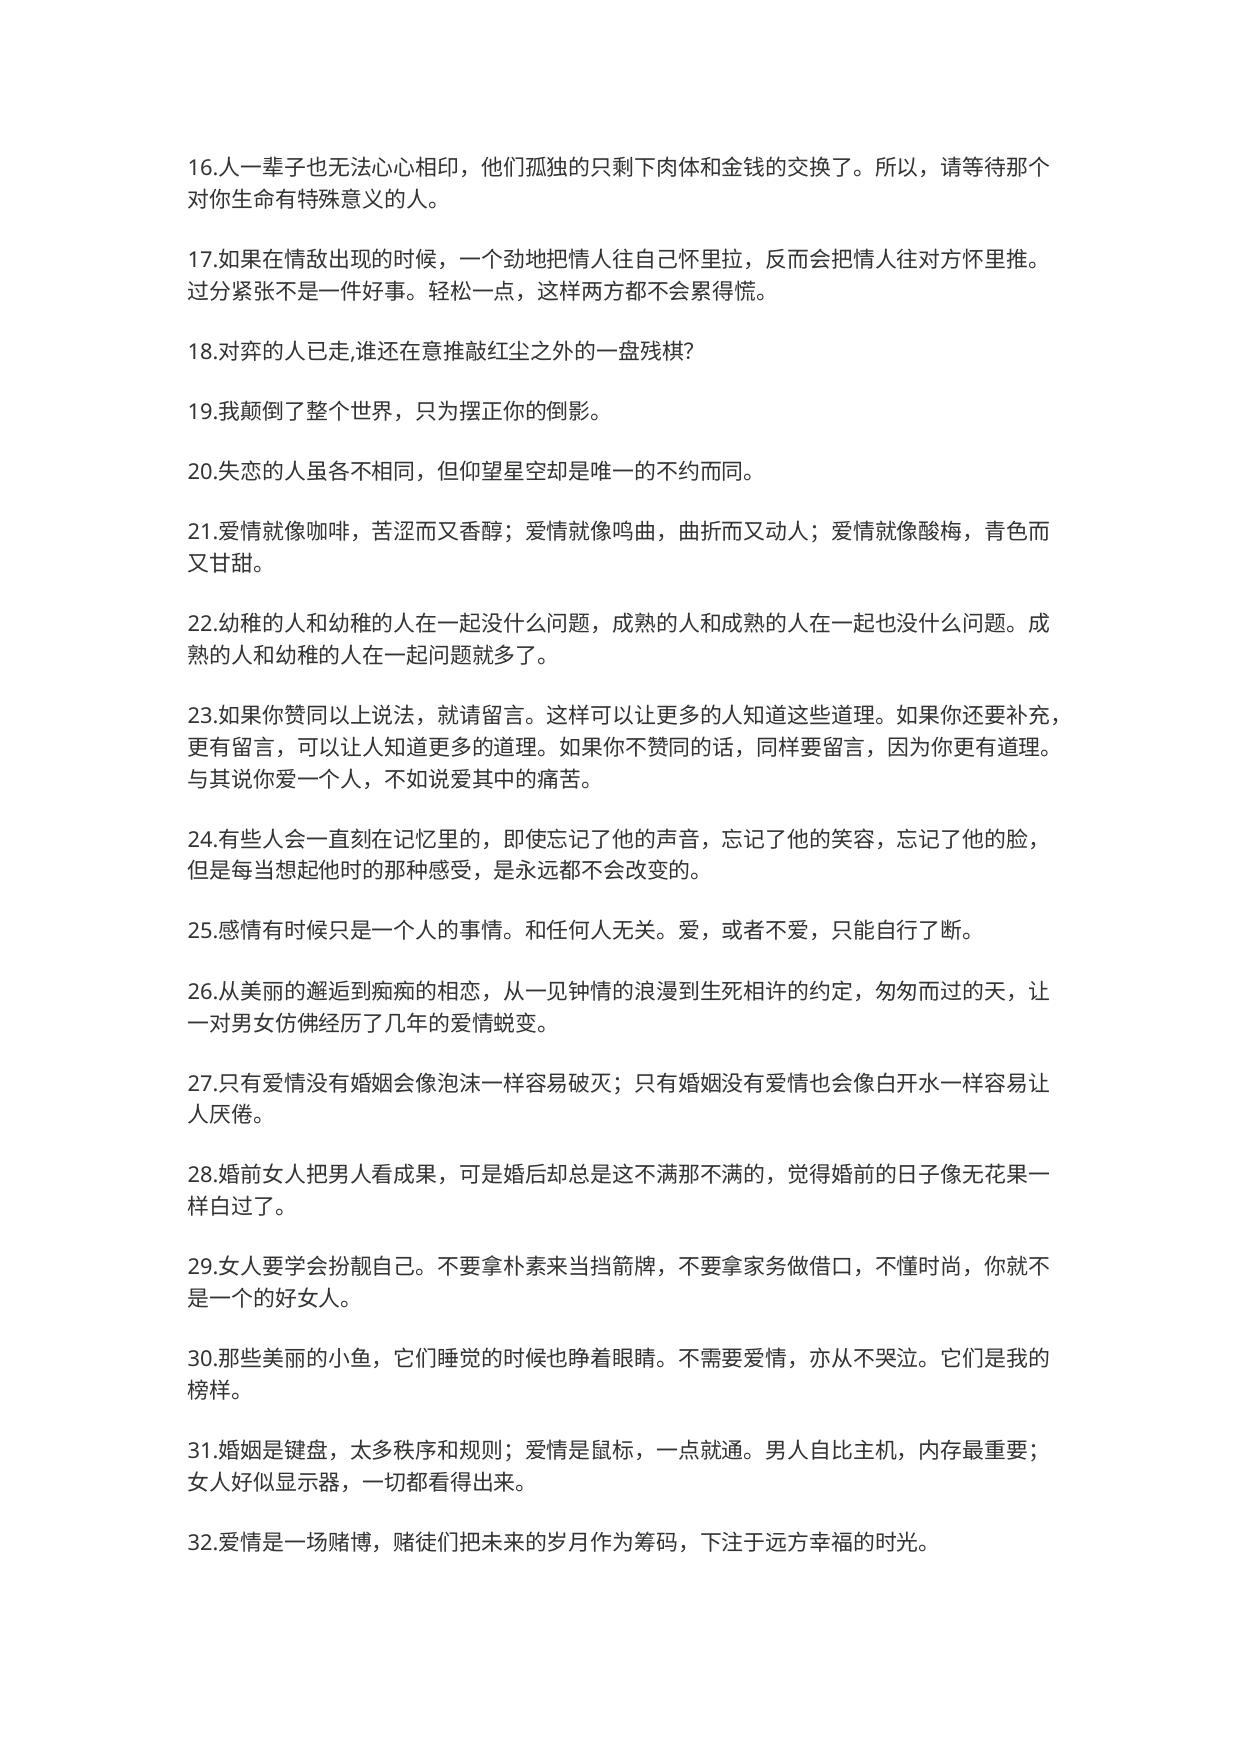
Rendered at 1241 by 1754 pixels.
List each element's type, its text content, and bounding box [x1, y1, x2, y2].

text 23.如果你赞同以上说法，就请留言。这样可以让更多的人知道这些道理。如果你还要补充，更有留言，可以让人知道更多的道理。如果你不赞同的话，同样要留言，因为你更有道理。与其说你爱一个人，不如说爱其中的痛苦。 [187, 698, 1053, 793]
text 19.我颠倒了整个世界，只为摆正你的倒影。 [187, 394, 1053, 426]
text 26.从美丽的邂逅到痴痴的相恋，从一见钟情的浪漫到生死相许的约定，匆匆而过的天，让一对男女仿佛经历了几年的爱情蜕变。 [187, 974, 1053, 1037]
text 27.只有爱情没有婚姻会像泡沫一样容易破灭；只有婚姻没有爱情也会像白开水一样容易让人厌倦。 [187, 1066, 1053, 1129]
text 25.感情有时候只是一个人的事情。和任何人无关。爱，或者不爱，只能自行了断。 [187, 913, 1053, 945]
text 18.对弈的人已走,谁还在意推敲红尘之外的一盘残棋？ [187, 334, 1053, 366]
text 28.婚前女人把男人看成果，可是婚后却总是这不满那不满的，觉得婚前的日子像无花果一样白过了。 [187, 1157, 1053, 1221]
text 17.如果在情敌出现的时候，一个劲地把情人往自己怀里拉，反而会把情人往对方怀里推。过分紧张不是一件好事。轻松一点，这样两方都不会累得慌。 [187, 242, 1053, 305]
text 21.爱情就像咖啡，苦涩而又香醇；爱情就像鸣曲，曲折而又动人；爱情就像酸梅，青色而又甘甜。 [187, 514, 1053, 578]
text 22.幼稚的人和幼稚的人在一起没什么问题，成熟的人和成熟的人在一起也没什么问题。成熟的人和幼稚的人在一起问题就多了。 [187, 606, 1053, 670]
text 24.有些人会一直刻在记忆里的，即使忘记了他的声音，忘记了他的笑容，忘记了他的脸，但是每当想起他时的那种感受，是永远都不会改变的。 [187, 822, 1053, 885]
text 29.女人要学会扮靓自己。不要拿朴素来当挡箭牌，不要拿家务做借口，不懂时尚，你就不是一个的好女人。 [187, 1249, 1053, 1313]
text 16.人一辈子也无法心心相印，他们孤独的只剩下肉体和金钱的交换了。所以，请等待那个对你生命有特殊意义的人。 [187, 150, 1053, 213]
text 31.婚姻是键盘，太多秩序和规则；爱情是鼠标，一点就通。男人自比主机，内存最重要；女人好似显示器，一切都看得出来。 [187, 1433, 1053, 1497]
text 30.那些美丽的小鱼，它们睡觉的时候也睁着眼睛。不需要爱情，亦从不哭泣。它们是我的榜样。 [187, 1341, 1053, 1405]
text 32.爱情是一场赌博，赌徒们把未来的岁月作为筹码，下注于远方幸福的时光。 [187, 1525, 1053, 1557]
text 20.失恋的人虽各不相同，但仰望星空却是唯一的不约而同。 [187, 454, 1053, 486]
